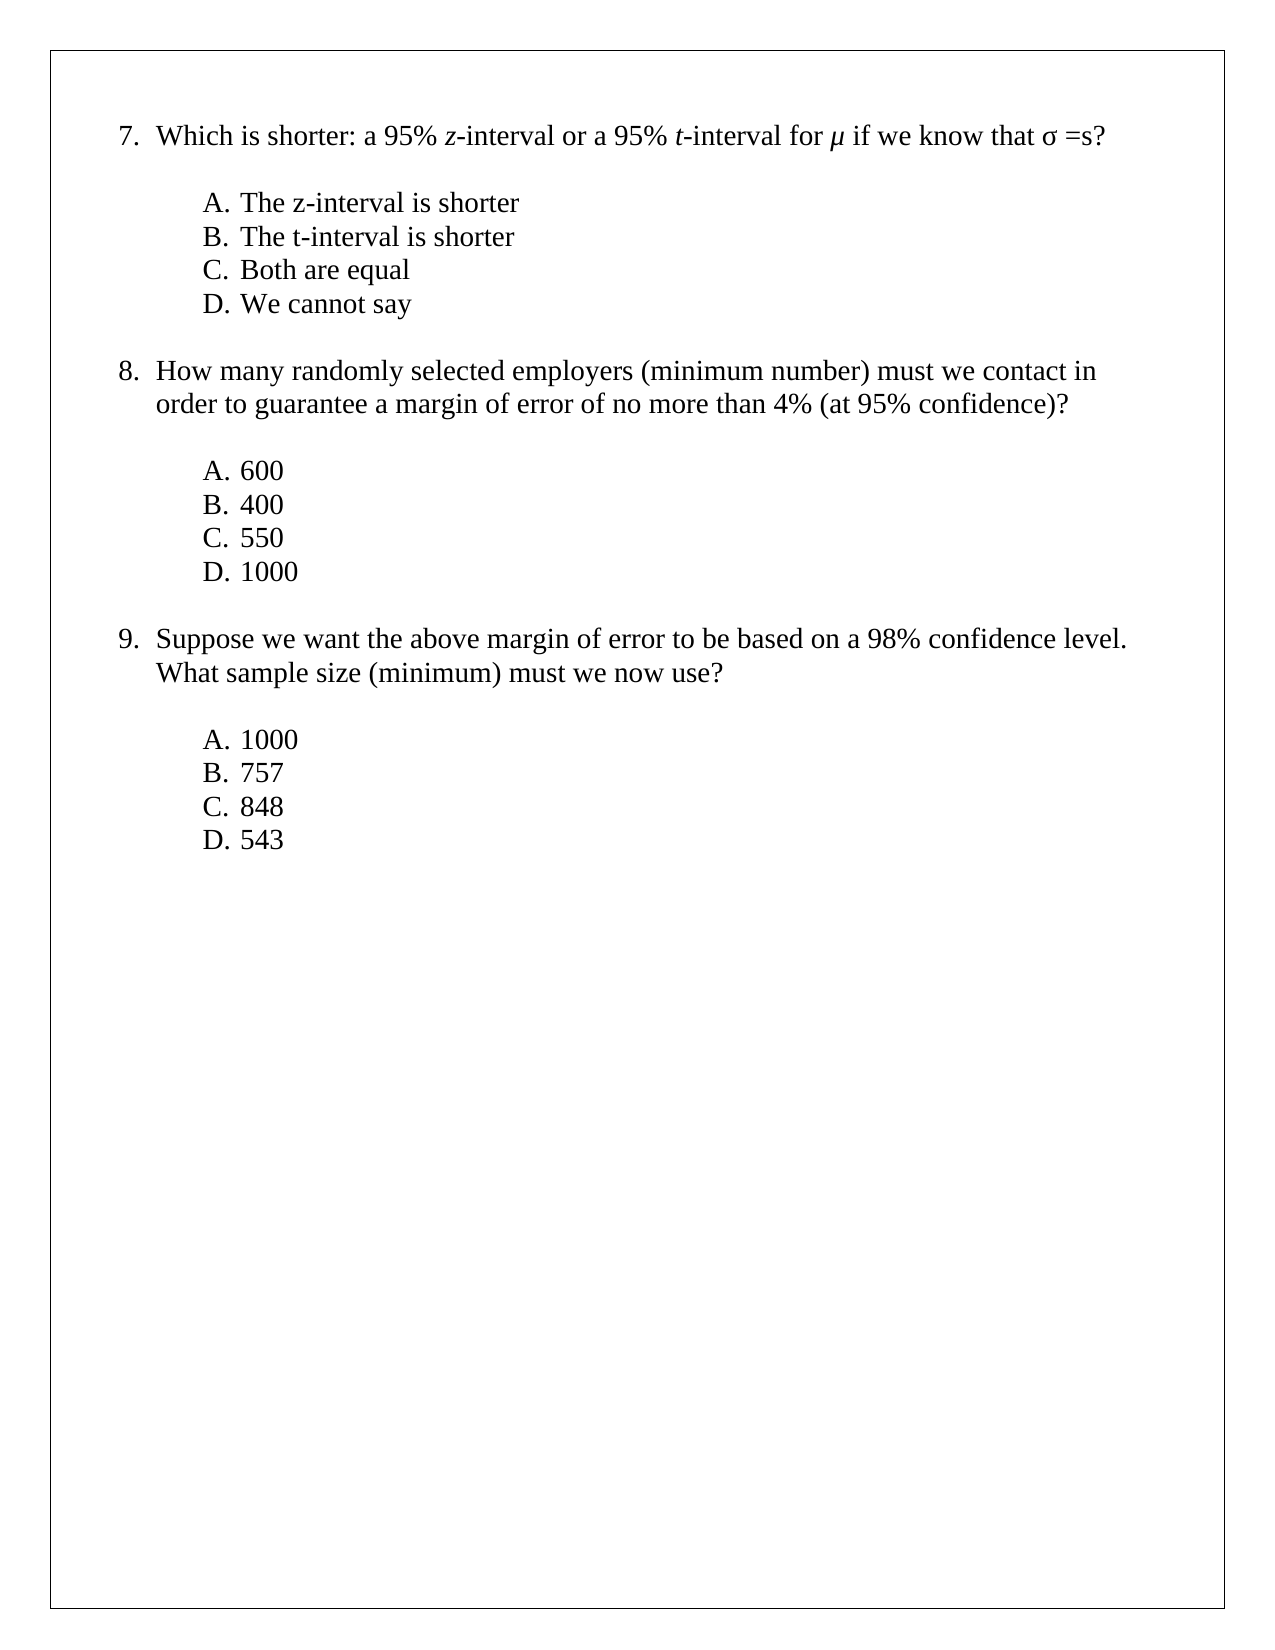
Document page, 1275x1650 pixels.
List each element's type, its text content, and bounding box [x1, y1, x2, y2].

list 848 [202, 789, 1157, 822]
list 1000 [202, 722, 1157, 755]
list 400 [202, 487, 1157, 521]
list 1000 [202, 554, 1157, 588]
list 757 [202, 755, 1157, 789]
list 600 [202, 453, 1157, 487]
list We cannot say [202, 286, 1157, 319]
list Both are equal [202, 252, 1157, 286]
list Which is shorter: a 95% z-interval or a 95% t-interval for μ if we know that σ =s? [118, 118, 1157, 152]
list The z-interval is shorter [202, 185, 1157, 219]
list How many randomly selected employers (minimum number) must we contact in order to guarantee a margin of error of no more than 4% (at 95% confidence)? [118, 353, 1157, 420]
list 543 [202, 822, 1157, 856]
list 550 [202, 521, 1157, 554]
list Suppose we want the above margin of error to be based on a 98% confidence level. What sample size (minimum) must we now use? [118, 621, 1157, 688]
list The t-interval is shorter [202, 219, 1157, 252]
